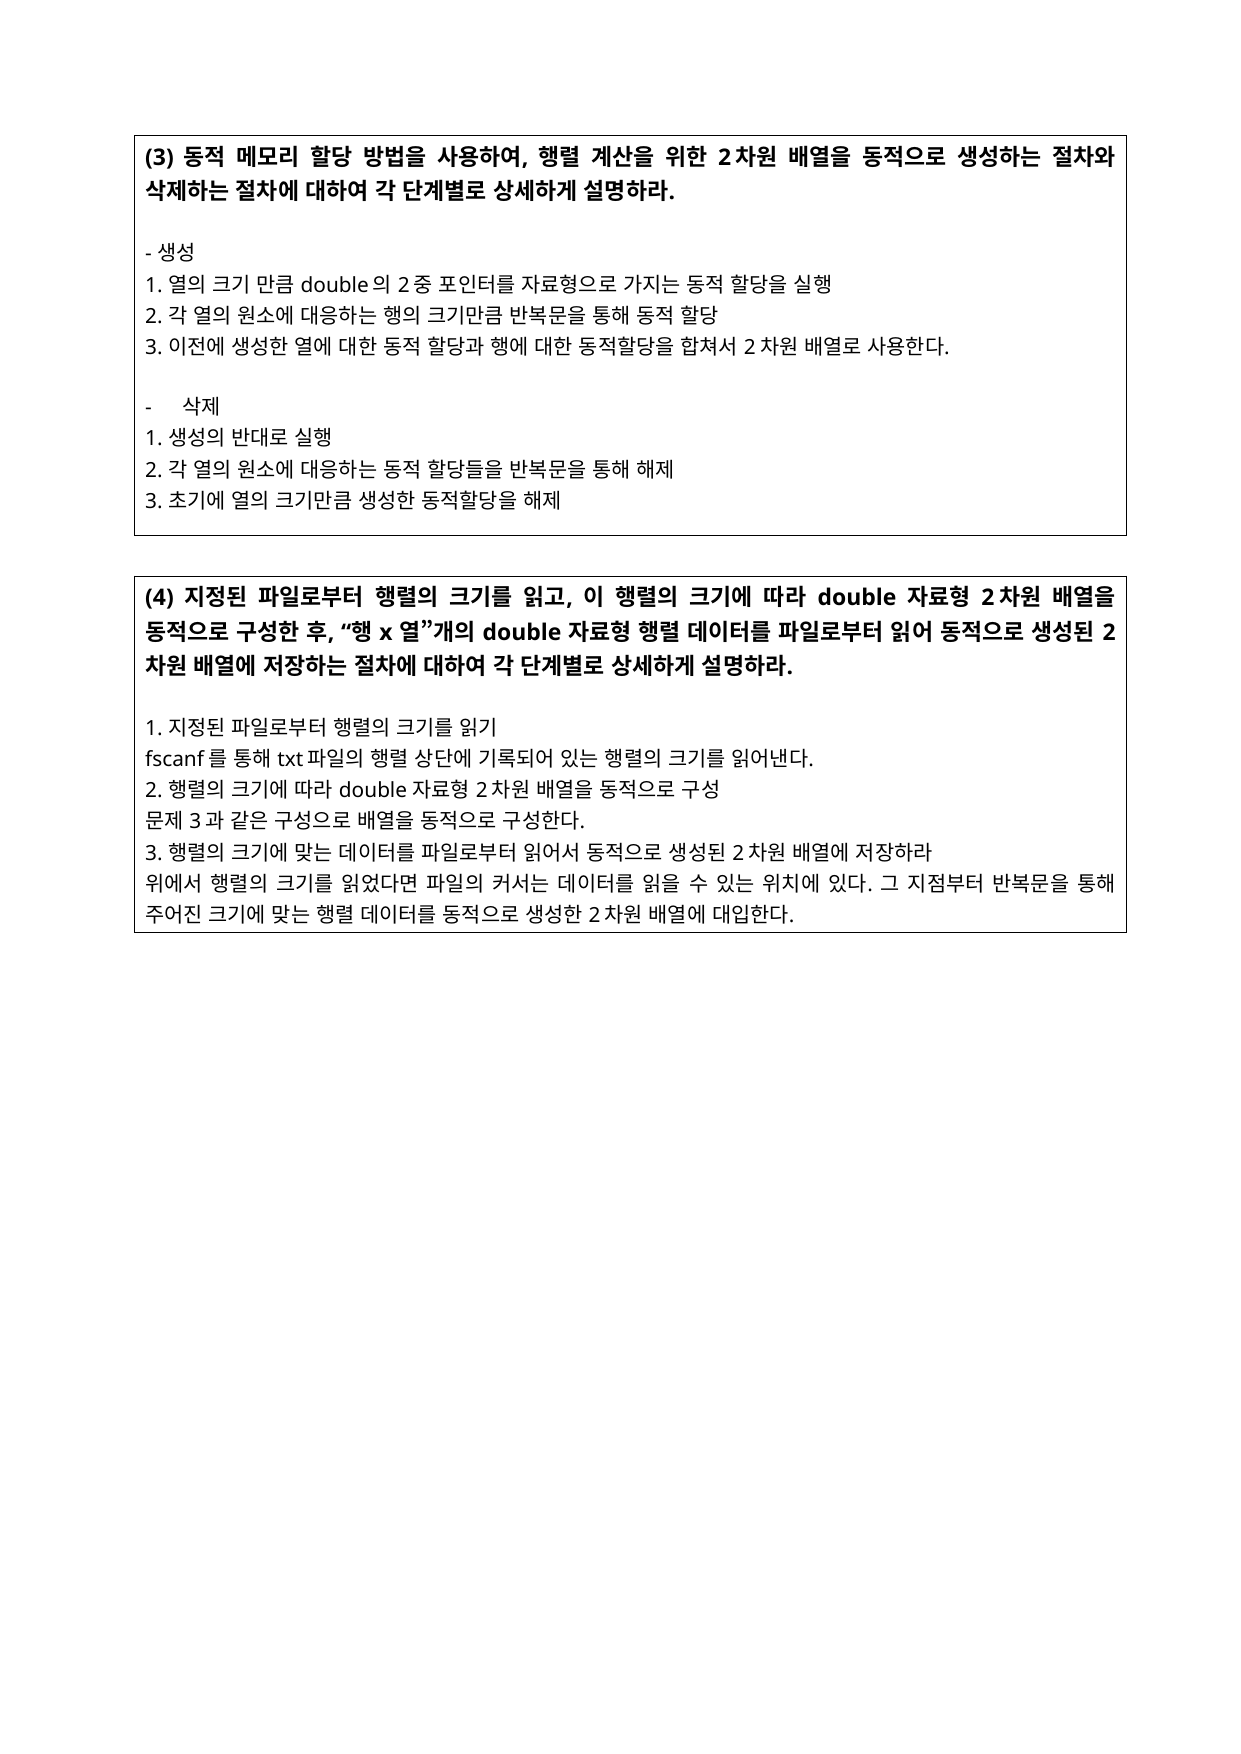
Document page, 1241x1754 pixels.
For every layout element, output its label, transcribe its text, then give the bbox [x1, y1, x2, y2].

table_header (4) 지정된 파일로부터 행렬의 크기를 읽고, 이 행렬의 크기에 따라 double 자료형 2차원 배열을 동적으로 구성한 후, “행 x 열”개의 double 자료형 행렬 데이터를 파일로부터 읽어 동적으로 생성된 2차원 배열에 저장하는 절차에 대하여 각 단계별로 상세하게 설명하라. 1. 지정된 파일로부터 행렬의 크기를 읽기 fscanf를 통해 txt파일의 행렬 상단에 기록되어 있는 행렬의 크기를 읽어낸다. 2. 행렬의 크기에 따라 double 자료형 2차원 배열을 동적으로 구성 문제 3과 같은 구성으로 배열을 동적으로 구성한다. 3. 행렬의 크기에 맞는 데이터를 파일로부터 읽어서 동적으로 생성된 2차원 배열에 저장하라 위에서 행렬의 크기를 읽었다면 파일의 커서는 데이터를 읽을 수 있는 위치에 있다. 그 지점부터 반복문을 통해 주어진 크기에 맞는 행렬 데이터를 동적으로 생성한 2차원 배열에 대입한다. [135, 577, 1126, 932]
table_header (3) 동적 메모리 할당 방법을 사용하여, 행렬 계산을 위한 2차원 배열을 동적으로 생성하는 절차와 삭제하는 절차에 대하여 각 단계별로 상세하게 설명하라. - 생성 1. 열의 크기 만큼 double의 2중 포인터를 자료형으로 가지는 동적 할당을 실행 2. 각 열의 원소에 대응하는 행의 크기만큼 반복문을 통해 동적 할당 3. 이전에 생성한 열에 대한 동적 할당과 행에 대한 동적할당을 합쳐서 2차원 배열로 사용한다. 삭제 1. 생성의 반대로 실행 2. 각 열의 원소에 대응하는 동적 할당들을 반복문을 통해 해제 3. 초기에 열의 크기만큼 생성한 동적할당을 해제 [135, 136, 1126, 535]
